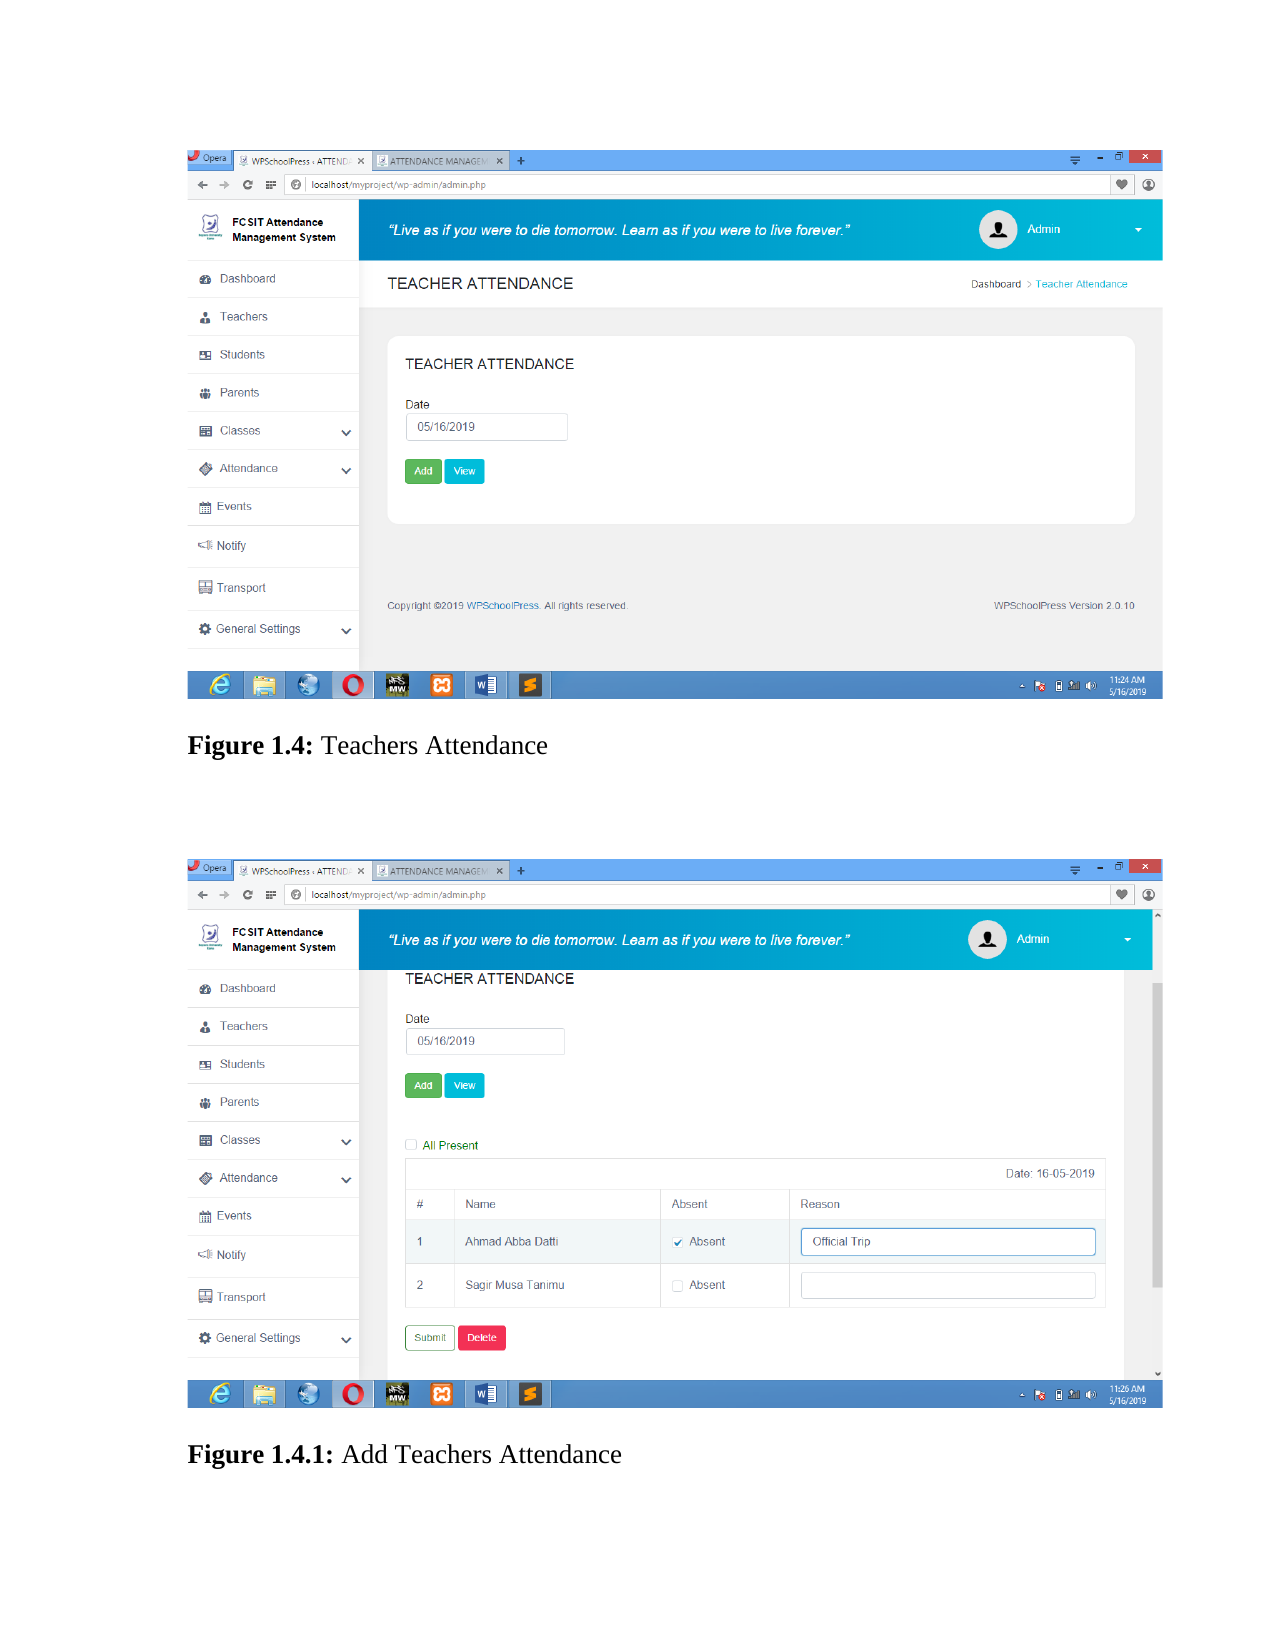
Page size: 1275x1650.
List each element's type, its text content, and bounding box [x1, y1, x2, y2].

picture [187, 859, 1163, 1408]
picture [187, 150, 1163, 699]
text Figure 1.4.1: Add Teachers Attendance [187, 1438, 1125, 1469]
text Figure 1.4: Teachers Attendance [187, 729, 1125, 760]
